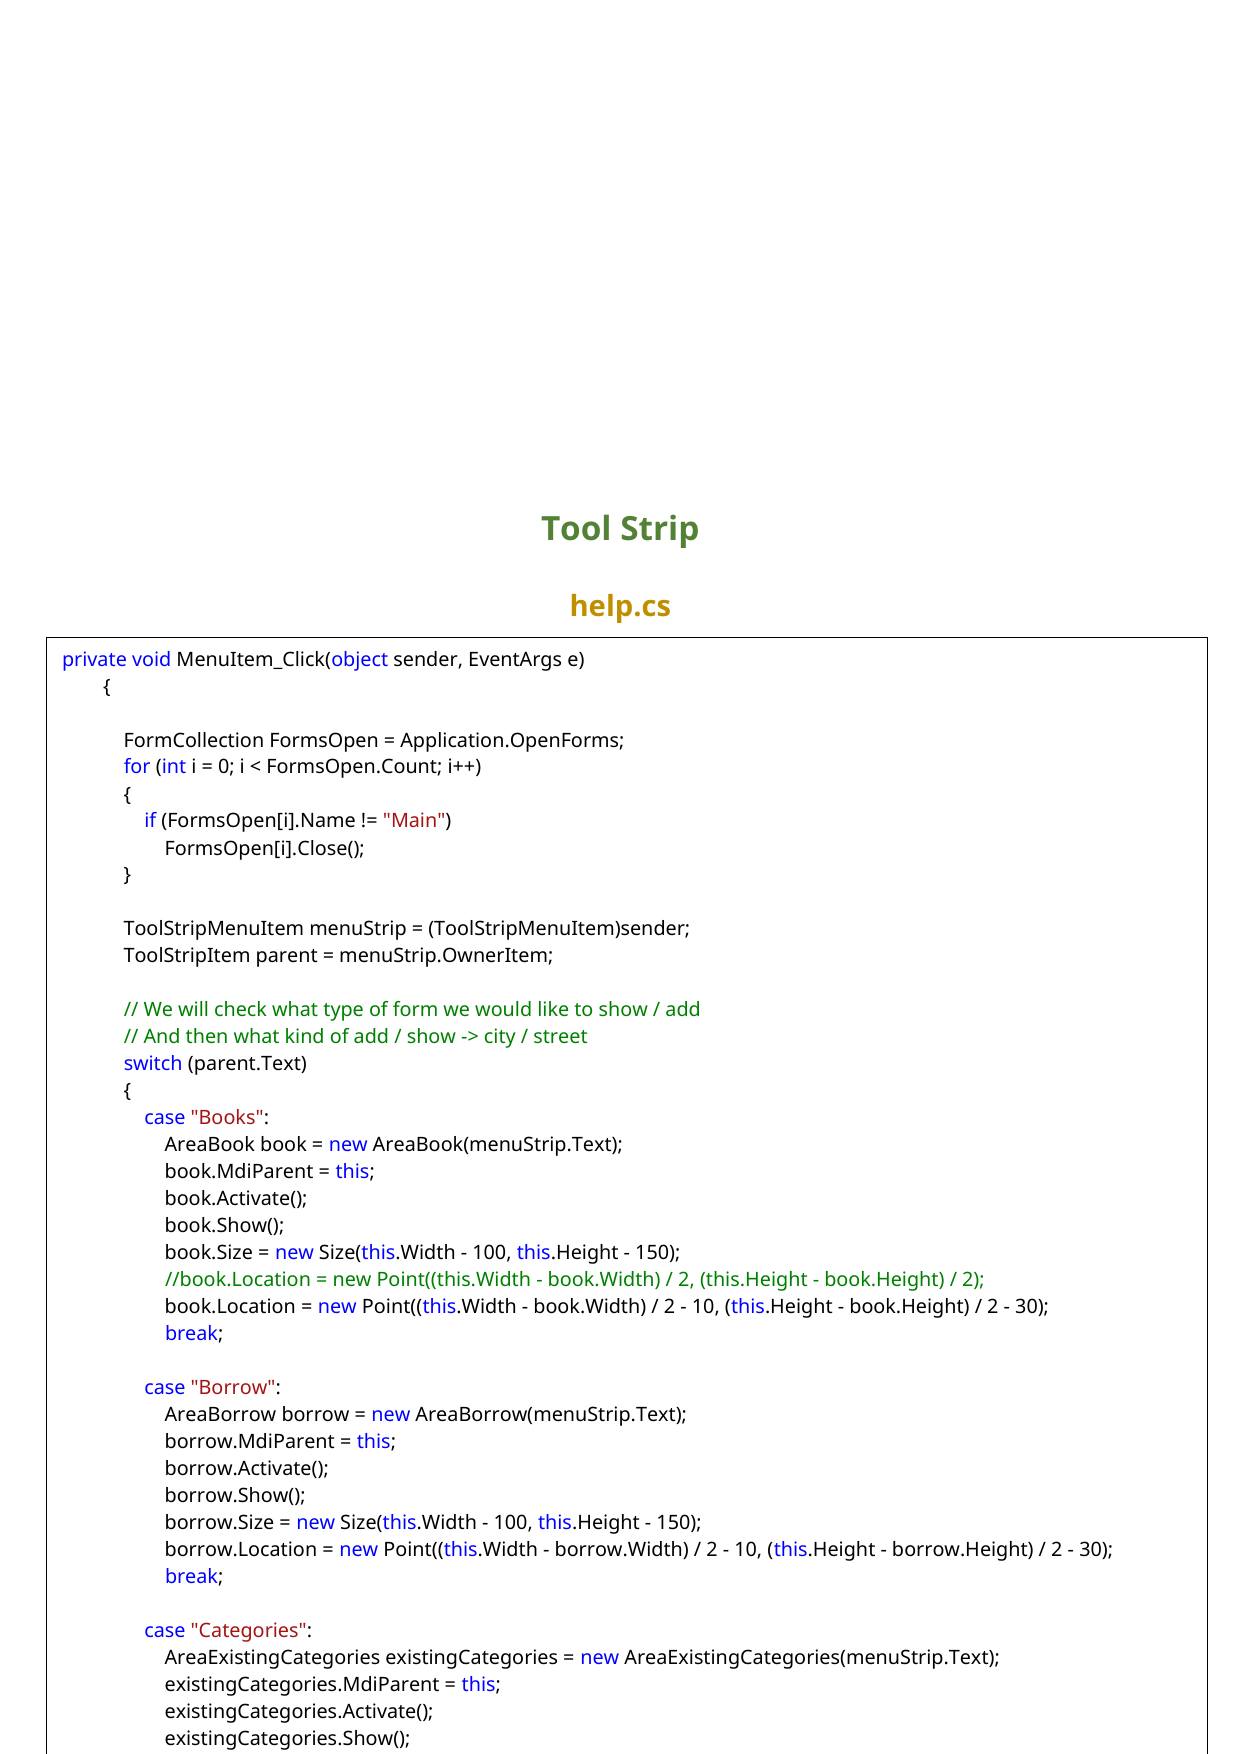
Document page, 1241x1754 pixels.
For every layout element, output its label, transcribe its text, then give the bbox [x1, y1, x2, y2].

subtitle Tool Strip [187, 505, 1053, 550]
text help.cs [187, 585, 1053, 625]
